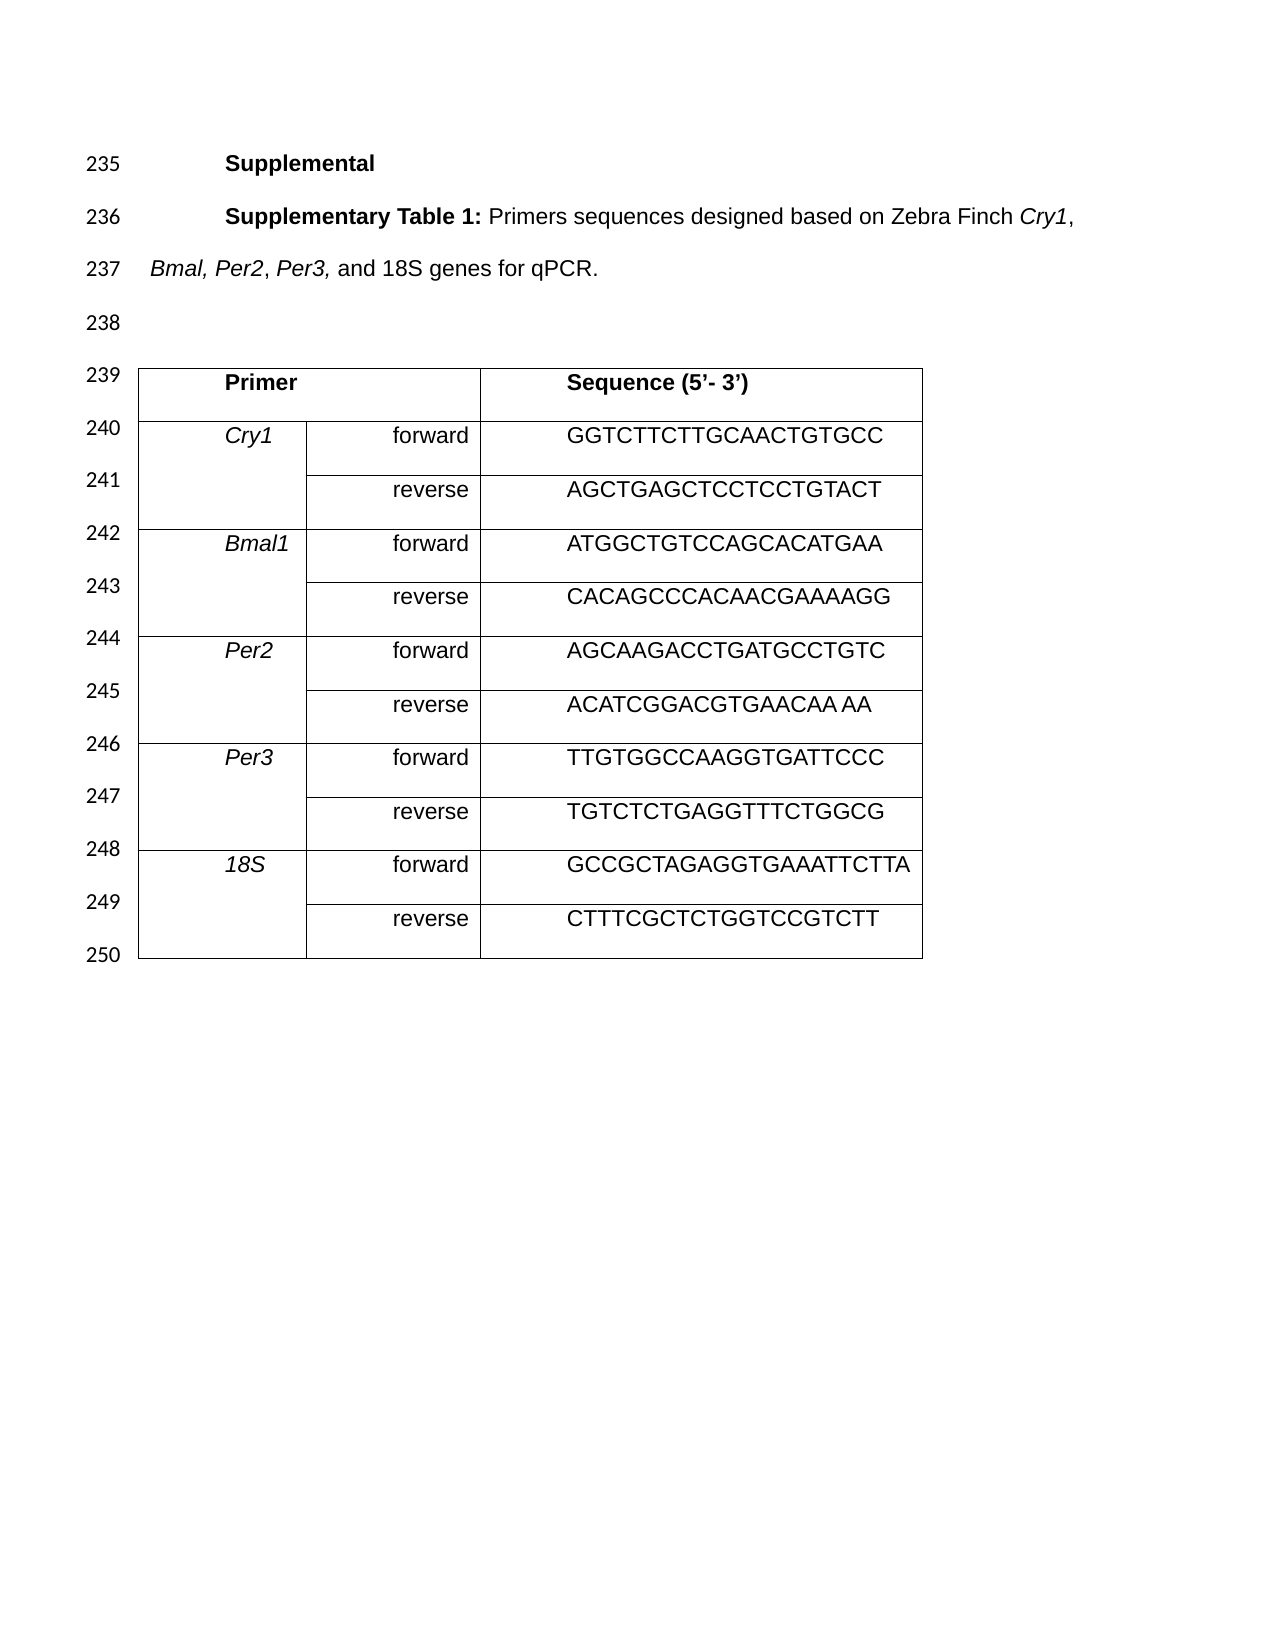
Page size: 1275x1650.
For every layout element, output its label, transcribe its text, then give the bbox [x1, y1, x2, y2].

table_cell forward [307, 637, 480, 689]
table_header Primer [139, 369, 480, 421]
table_cell 18S [139, 851, 306, 958]
table_cell TTGTGGCCAAGGTGATTCCC [481, 744, 922, 797]
table_cell AGCTGAGCTCCTCCTGTACT [481, 476, 922, 528]
table_cell Bmal1 [139, 530, 306, 636]
table_cell CTTTCGCTCTGGTCCGTCTT [481, 905, 922, 958]
table_cell reverse [307, 798, 480, 850]
table_cell reverse [307, 905, 480, 958]
table_cell CACAGCCCACAACGAAAAGG [481, 583, 922, 636]
table_cell Cry1 [139, 422, 306, 528]
table_cell reverse [307, 583, 480, 636]
table_header Sequence (5’- 3’) [481, 369, 922, 421]
table_cell Per2 [139, 637, 306, 743]
table_cell forward [307, 530, 480, 582]
table_cell ATGGCTGTCCAGCACATGAA [481, 530, 922, 582]
table_cell TGTCTCTGAGGTTTCTGGCG [481, 798, 922, 850]
table_cell reverse [307, 691, 480, 743]
table_cell AGCAAGACCTGATGCCTGTC [481, 637, 922, 689]
table_cell GGTCTTCTTGCAACTGTGCC [481, 422, 922, 475]
table_cell forward [307, 744, 480, 797]
text Supplementary Table 1: Primers sequences designed based on Zebra Finch Cry1, Bmal, Per2, Per3, and 18S genes for qPCR. [150, 203, 1125, 282]
text Supplemental [150, 150, 1125, 176]
table_cell forward [307, 422, 480, 475]
table_cell GCCGCTAGAGGTGAAATTCTTA [481, 851, 922, 904]
table_cell ACATCGGACGTGAACAA AA [481, 691, 922, 743]
table_cell reverse [307, 476, 480, 528]
table_cell Per3 [139, 744, 306, 850]
table_cell forward [307, 851, 480, 904]
